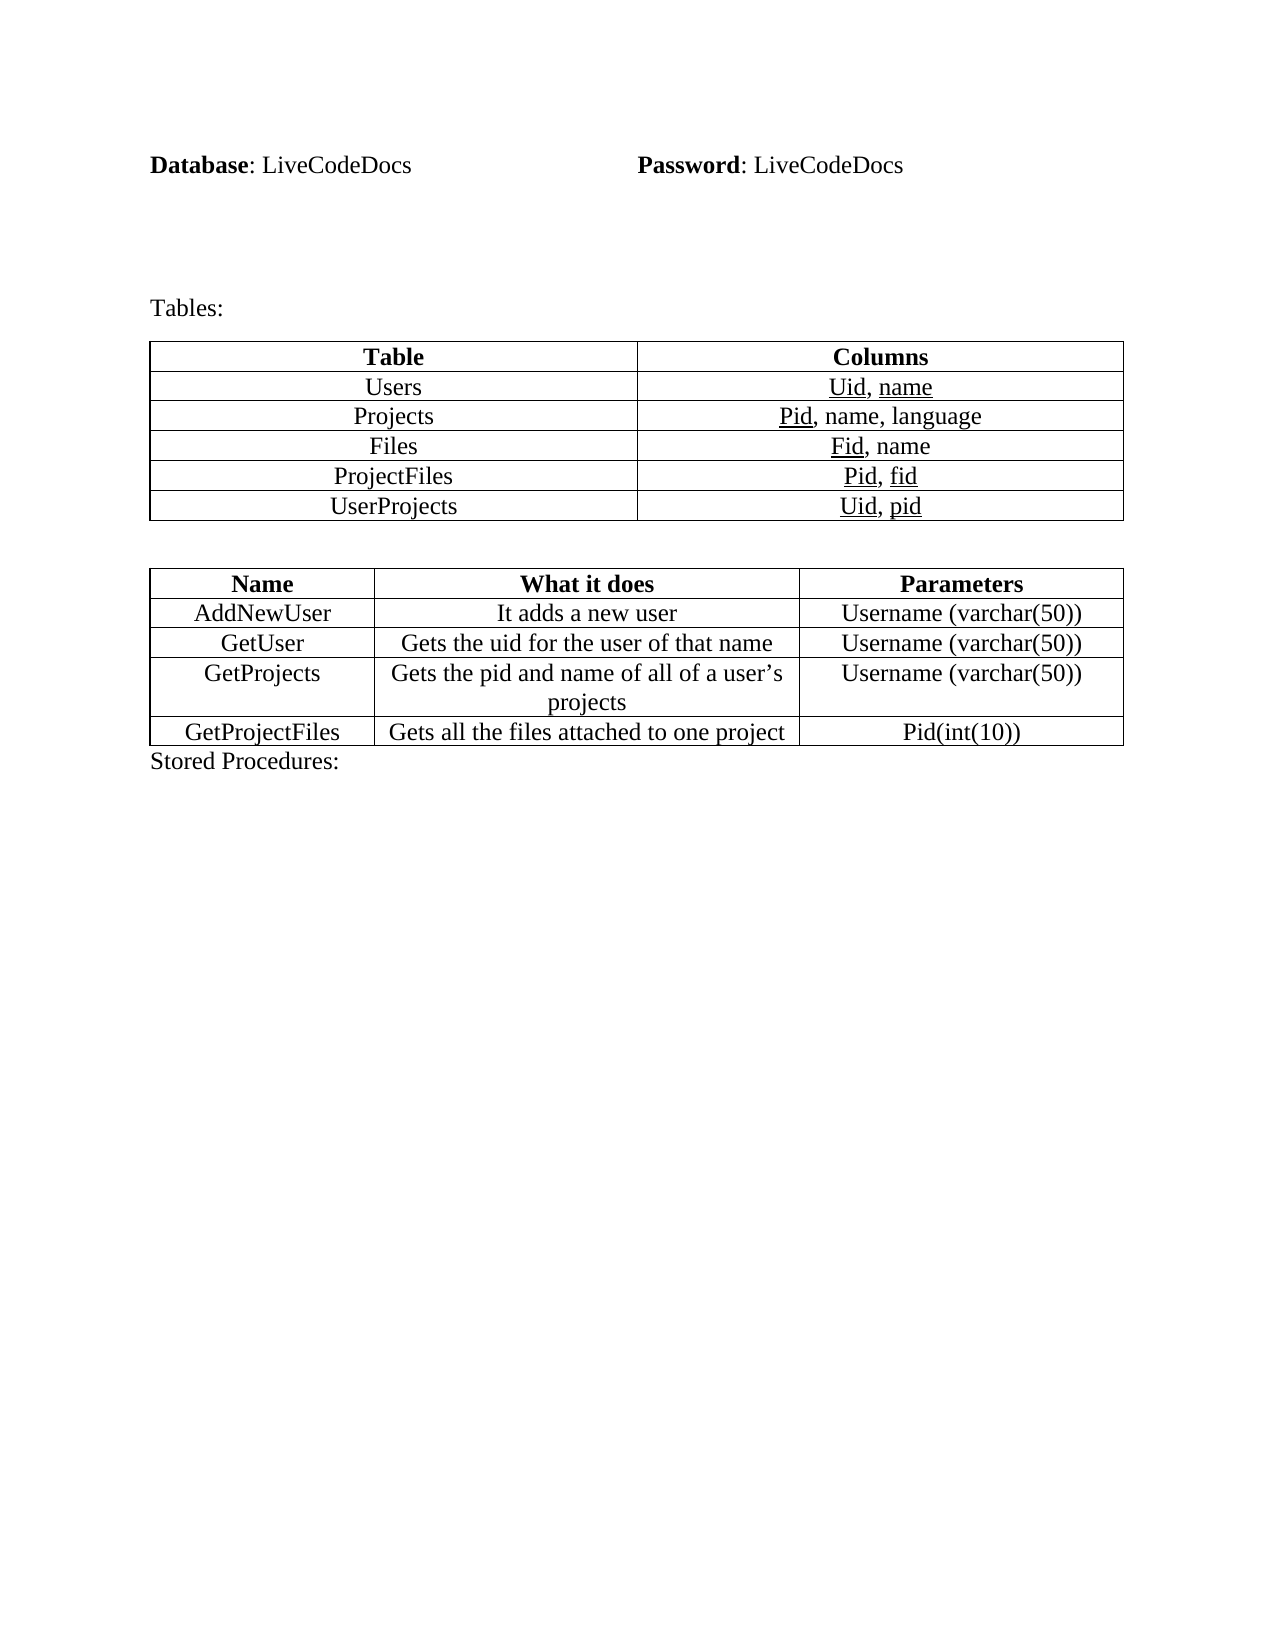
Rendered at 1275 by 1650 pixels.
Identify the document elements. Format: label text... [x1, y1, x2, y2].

table_cell Gets all the files attached to one project [375, 717, 799, 745]
table_cell Pid, name, language [638, 401, 1123, 430]
table_cell It adds a new user [375, 599, 799, 627]
table_cell Username (varchar(50)) [800, 658, 1123, 716]
table_cell Gets the uid for the user of that name [375, 628, 799, 657]
text Stored Procedures: [150, 746, 1125, 775]
table_cell Gets the pid and name of all of a user’s projects [375, 658, 799, 716]
table_cell GetProjects [151, 658, 374, 716]
table_cell Pid(int(10)) [800, 717, 1123, 745]
table_cell Pid, fid [638, 461, 1123, 490]
table_cell Uid, name [638, 372, 1123, 400]
table_cell ProjectFiles [151, 461, 637, 490]
table_cell Username (varchar(50)) [800, 599, 1123, 627]
table_header Columns [638, 342, 1123, 371]
table_header Parameters [800, 569, 1123, 597]
table_header Name [151, 569, 374, 597]
table_cell Fid, name [638, 431, 1123, 460]
table_header What it does [375, 569, 799, 597]
table_cell UserProjects [151, 491, 637, 519]
table_cell Username (varchar(50)) [800, 628, 1123, 657]
text Database: LiveCodeDocs Password: LiveCodeDocs [150, 150, 1125, 179]
table_cell AddNewUser [151, 599, 374, 627]
table_cell Projects [151, 401, 637, 430]
table_header Table [151, 342, 637, 371]
table_cell Files [151, 431, 637, 460]
table_cell GetUser [151, 628, 374, 657]
table_cell GetProjectFiles [151, 717, 374, 745]
table_cell Uid, pid [638, 491, 1123, 519]
table_cell Users [151, 372, 637, 400]
text Tables: [150, 293, 1125, 322]
